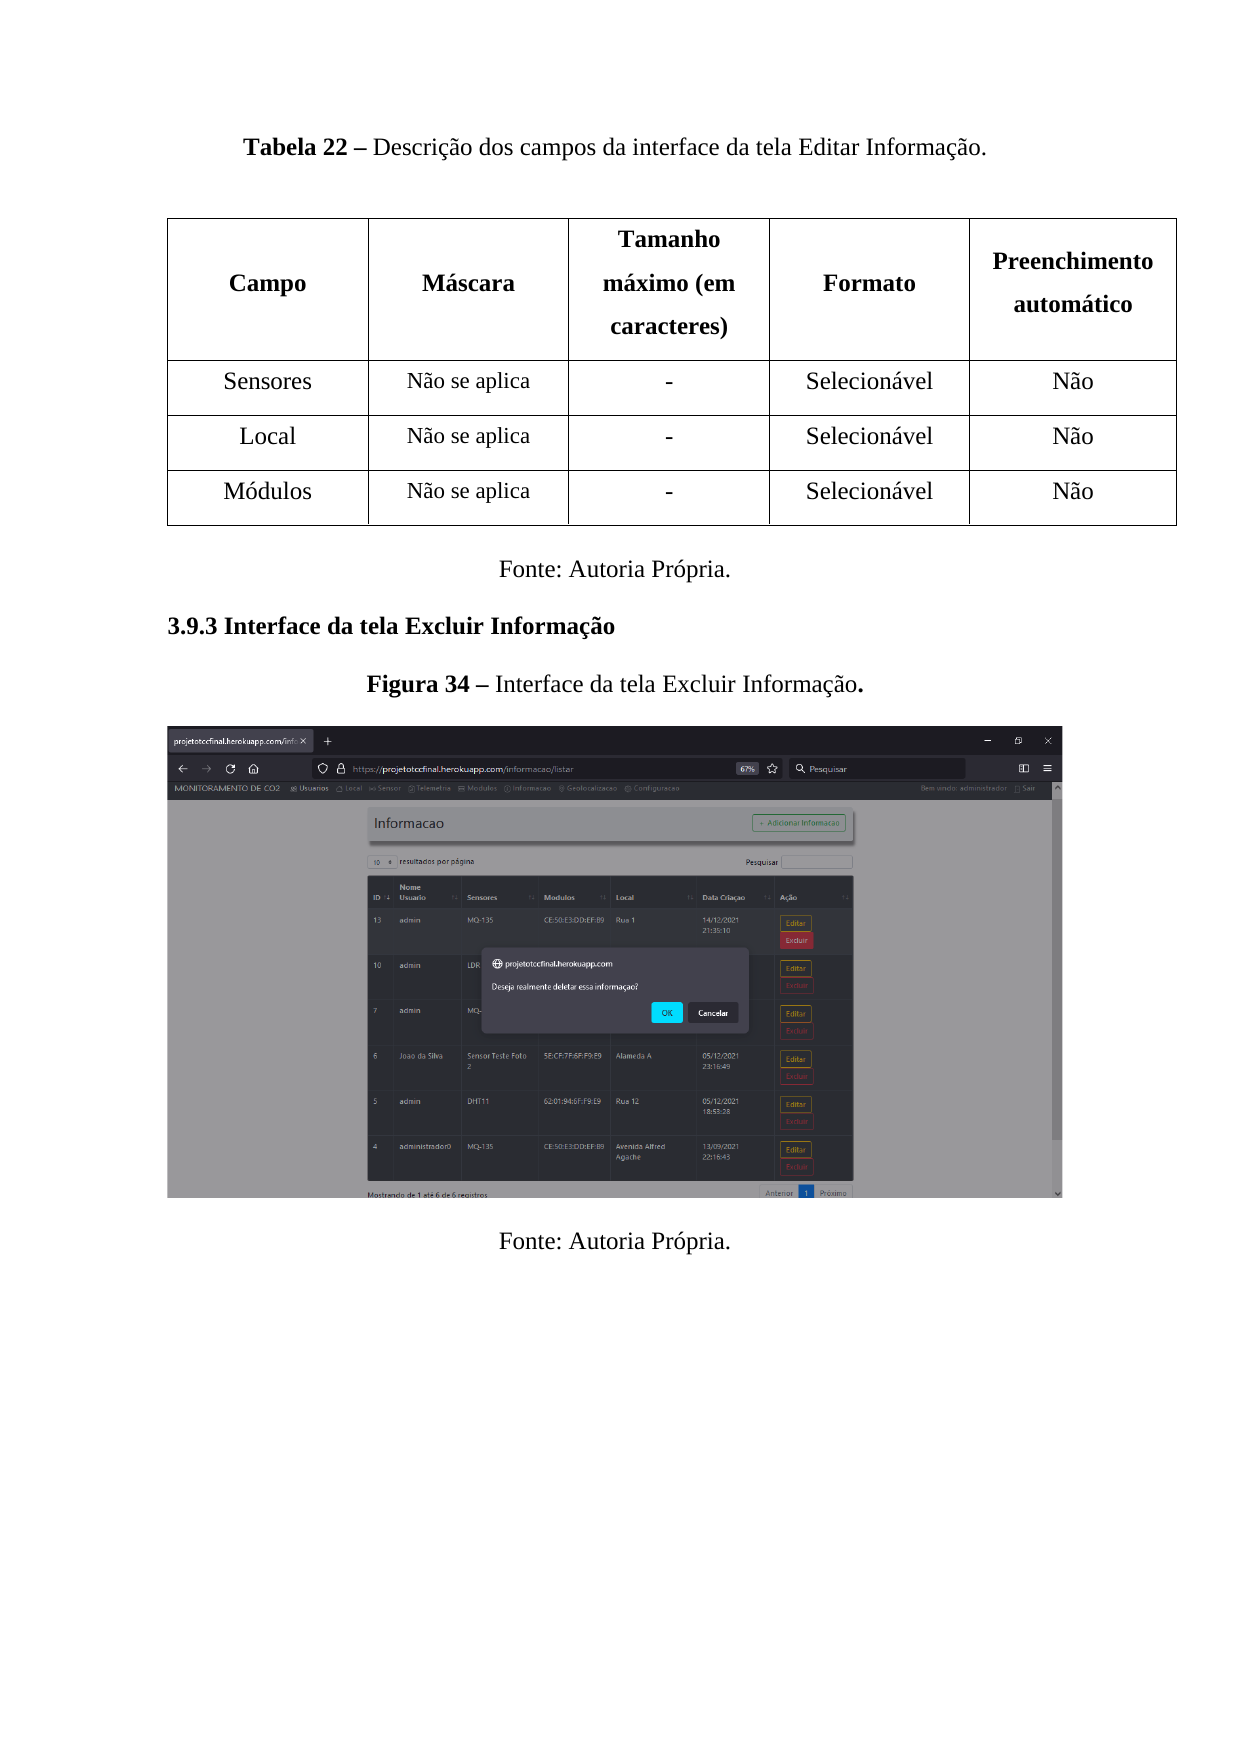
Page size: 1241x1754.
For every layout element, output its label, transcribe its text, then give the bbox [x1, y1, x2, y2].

table_cell Sensores [168, 361, 368, 414]
table_cell - [569, 471, 769, 524]
text Fonte: Autoria Própria. [167, 554, 1062, 582]
text 3.9.3 Interface da tela Excluir Informação [167, 611, 1062, 640]
table_cell Não se aplica [369, 361, 568, 414]
text Tabela 22 – Descrição dos campos da interface da tela Editar Informação. [167, 132, 1062, 161]
table_header Preenchimento automático [970, 219, 1176, 359]
table_cell - [569, 361, 769, 414]
table_cell - [569, 416, 769, 469]
table_header Campo [168, 219, 368, 359]
table_cell Não se aplica [369, 471, 568, 524]
table_header Máscara [369, 219, 568, 359]
text Fonte: Autoria Própria. [167, 1226, 1062, 1255]
table_cell Local [168, 416, 368, 469]
table_cell Módulos [168, 471, 368, 524]
table_cell Selecionável [770, 416, 969, 469]
text Figura 34 – Interface da tela Excluir Informação. [167, 669, 1062, 697]
table_cell Selecionável [770, 471, 969, 524]
table_cell Selecionável [770, 361, 969, 414]
table_cell Não [970, 471, 1176, 524]
table_header Tamanho máximo (em caracteres) [569, 219, 769, 359]
table_cell Não [970, 416, 1176, 469]
table_cell Não [970, 361, 1176, 414]
table_header Formato [770, 219, 969, 359]
picture [167, 726, 1063, 1198]
table_cell Não se aplica [369, 416, 568, 469]
